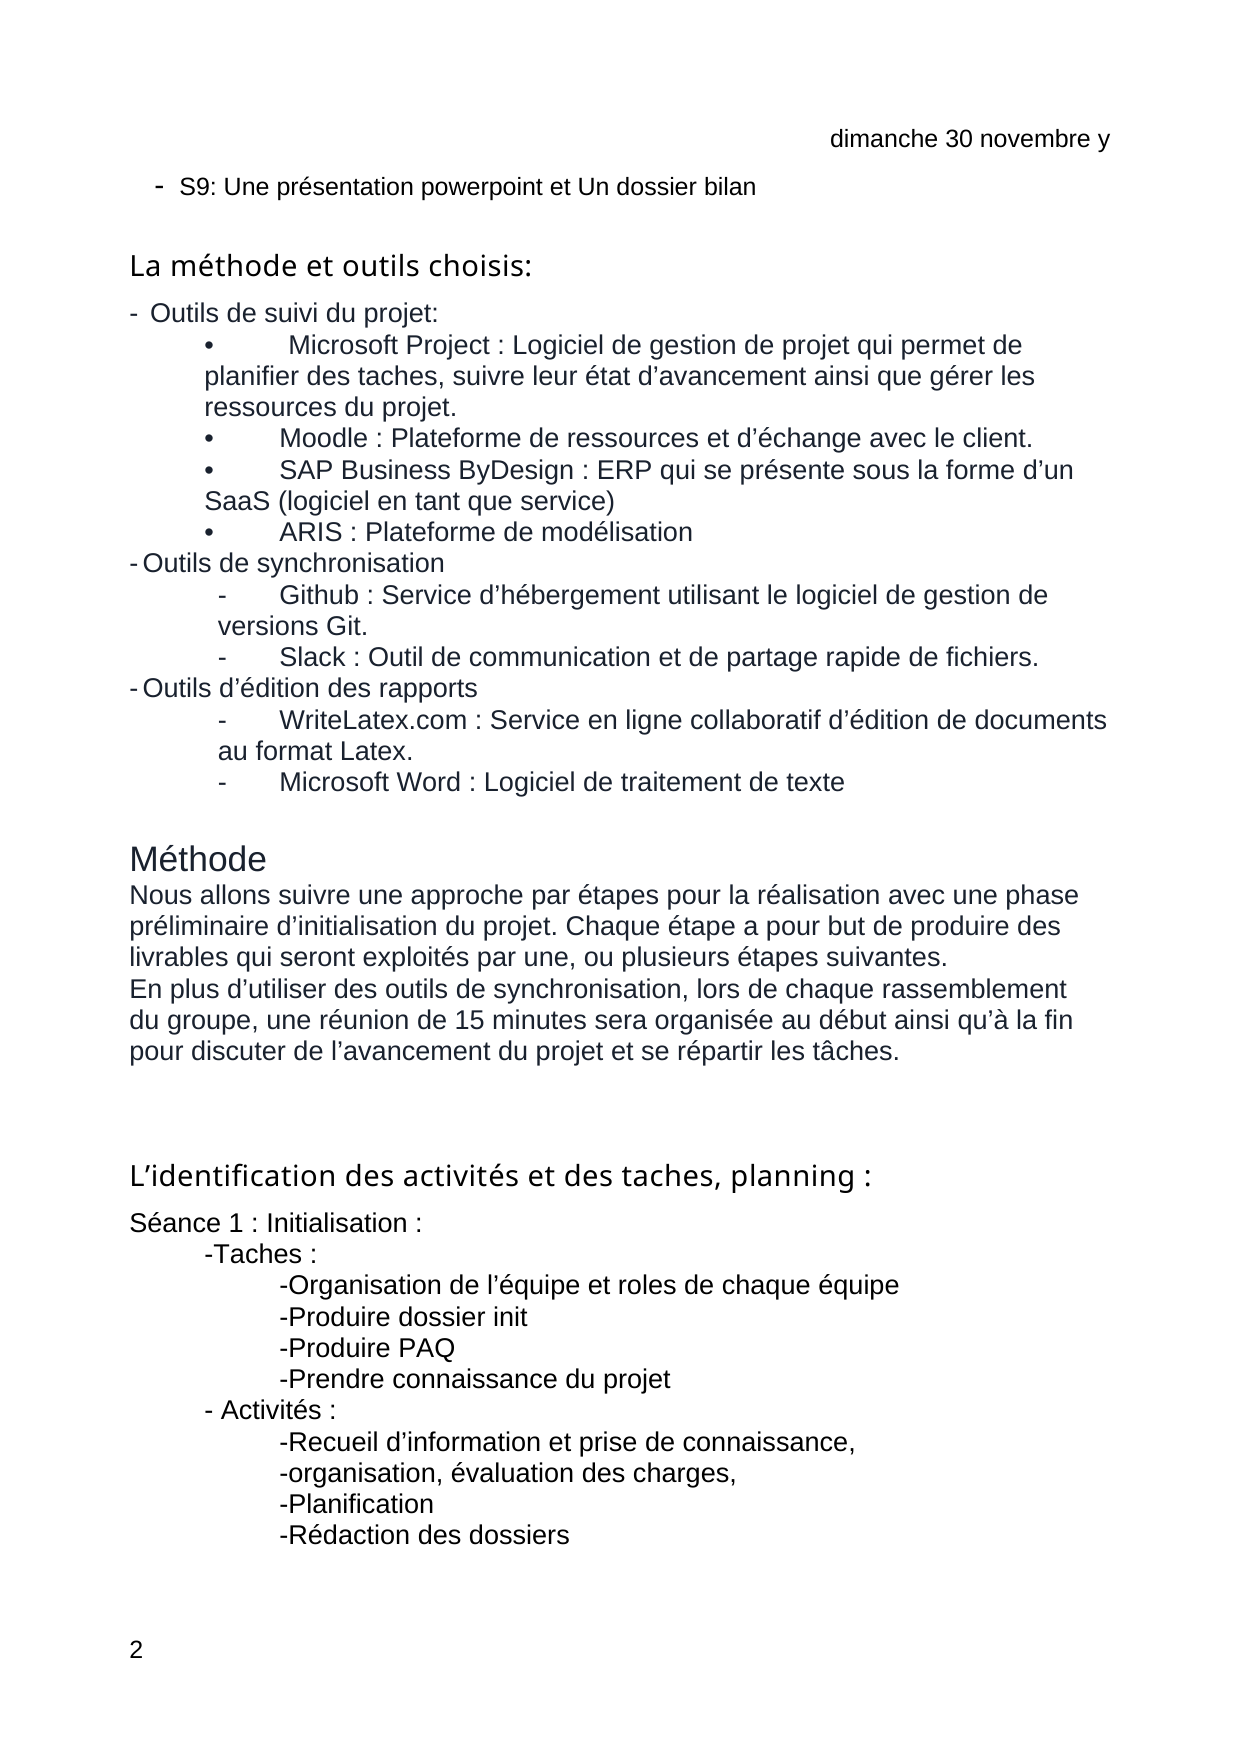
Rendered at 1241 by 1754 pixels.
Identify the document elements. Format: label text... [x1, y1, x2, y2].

text pour discuter de l’avancement du projet et se répartir les tâches. [129, 1035, 1111, 1066]
text La méthode et outils choisis: [129, 246, 1111, 285]
text Nous allons suivre une approche par étapes pour la réalisation avec une phase [129, 879, 1111, 910]
list Microsoft Word : Logiciel de traitement de texte [218, 766, 1111, 797]
list WriteLatex.com : Service en ligne collaboratif d’édition de documents au format Latex. [218, 704, 1111, 766]
list Outils de suivi du projet: [129, 297, 1111, 329]
list SAP Business ByDesign : ERP qui se présente sous la forme d’un SaaS (logiciel en tant que service) [204, 454, 1111, 516]
text du groupe, une réunion de 15 minutes sera organisée au début ainsi qu’à la fin [129, 1004, 1111, 1035]
text -Recueil d’information et prise de connaissance, [129, 1426, 1111, 1457]
text préliminaire d’initialisation du projet. Chaque étape a pour but de produire des [129, 910, 1111, 941]
text En plus d’utiliser des outils de synchronisation, lors de chaque rassemblement [129, 973, 1111, 1004]
text -Produire PAQ [129, 1332, 1111, 1363]
list Outils d’édition des rapports [129, 672, 1111, 704]
list S9: Une présentation powerpoint et Un dossier bilan [154, 166, 1111, 201]
text - Activités : [129, 1394, 1111, 1426]
text -Taches : [129, 1238, 1111, 1269]
text Séance 1 : Initialisation : [129, 1207, 1111, 1238]
list ARIS : Plateforme de modélisation [204, 516, 1111, 547]
text -Rédaction des dossiers [129, 1519, 1111, 1551]
list Github : Service d’hébergement utilisant le logiciel de gestion de versions Git. [218, 579, 1111, 641]
text L’identification des activités et des taches, planning : [129, 1155, 1111, 1195]
list Outils de synchronisation [129, 547, 1111, 579]
text Méthode [129, 838, 1111, 879]
text -Planification [129, 1488, 1111, 1519]
text -organisation, évaluation des charges, [129, 1457, 1111, 1488]
text -Produire dossier init [129, 1301, 1111, 1332]
text -Organisation de l’équipe et roles de chaque équipe [129, 1269, 1111, 1301]
list Microsoft Project : Logiciel de gestion de projet qui permet de planifier des taches, suivre leur état d’avancement ainsi que gérer les ressources du projet. [204, 329, 1111, 422]
list Slack : Outil de communication et de partage rapide de fichiers. [218, 641, 1111, 672]
text -Prendre connaissance du projet [129, 1363, 1111, 1394]
list Moodle : Plateforme de ressources et d’échange avec le client. [204, 422, 1111, 454]
text livrables qui seront exploités par une, ou plusieurs étapes suivantes. [129, 941, 1111, 973]
